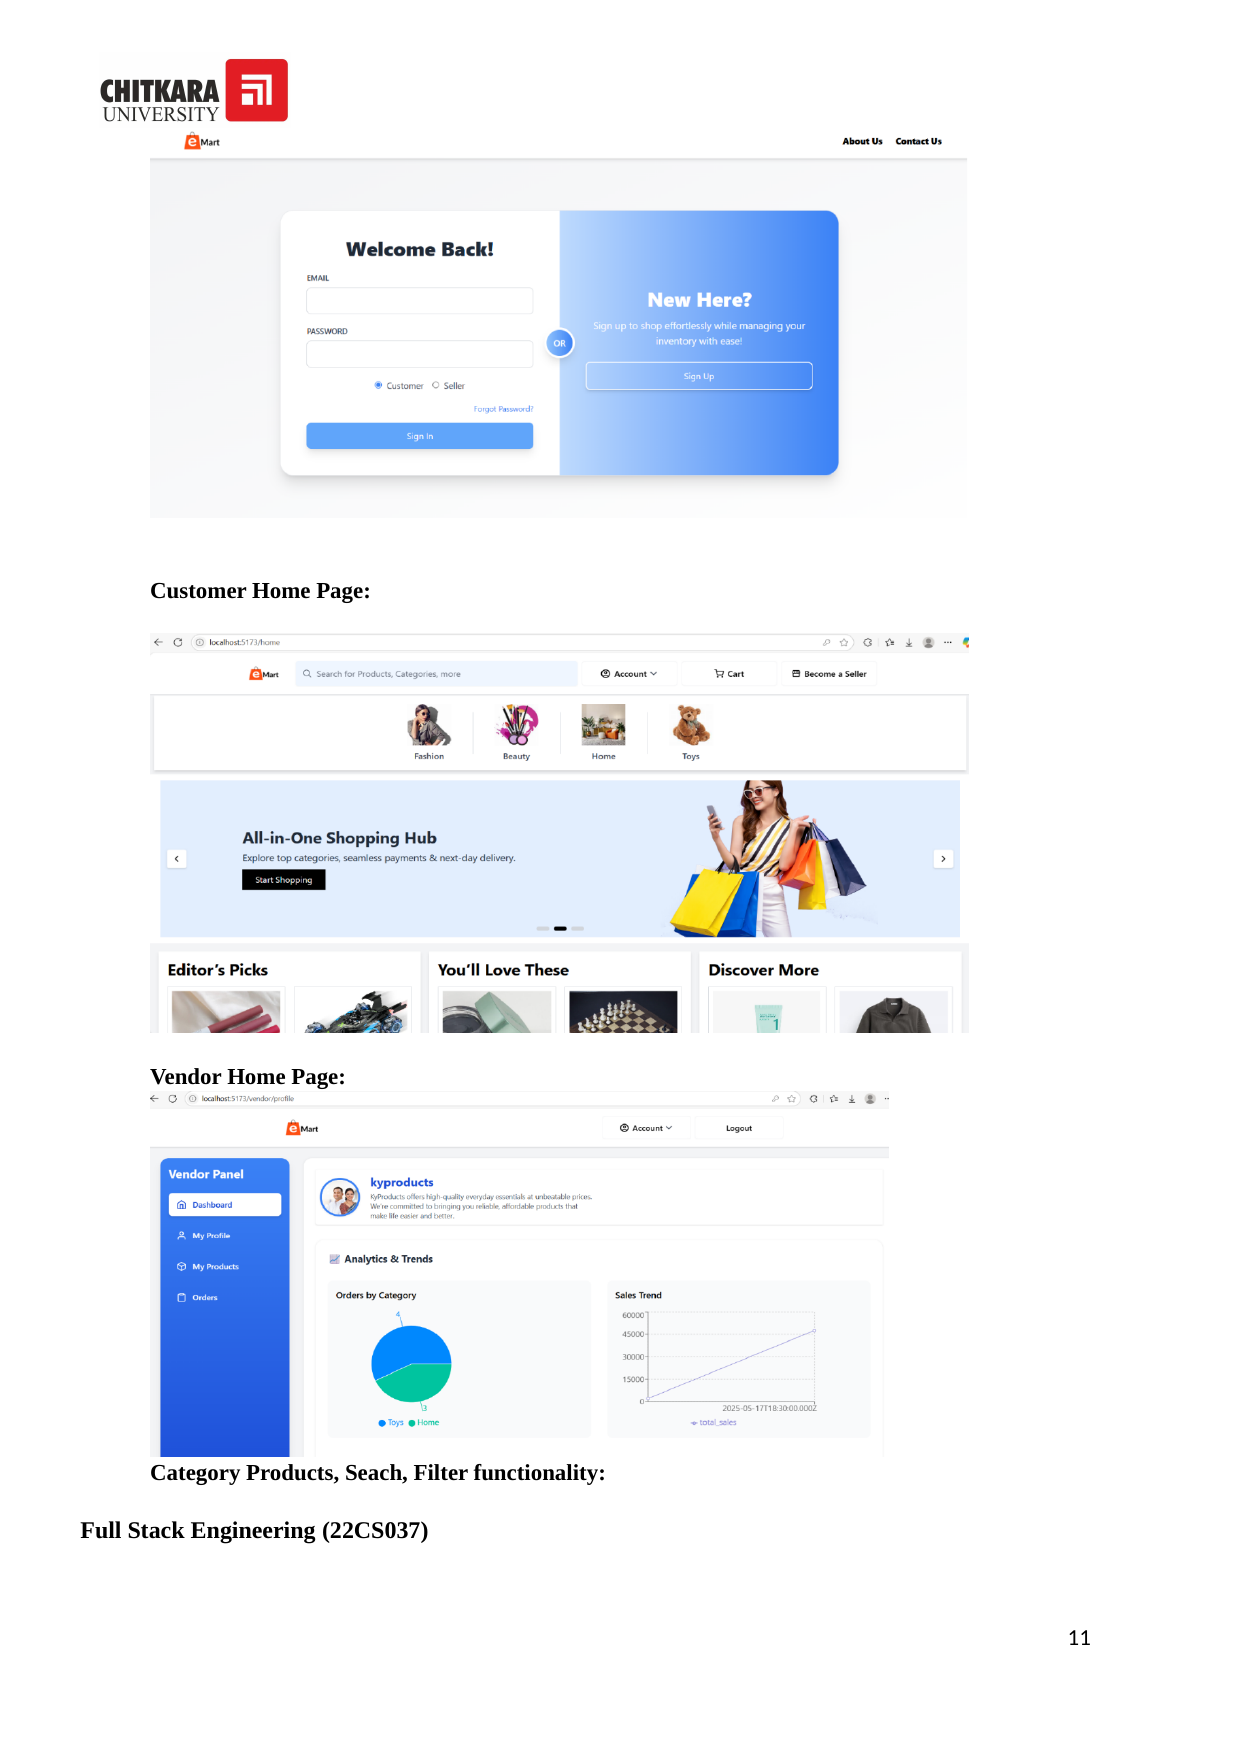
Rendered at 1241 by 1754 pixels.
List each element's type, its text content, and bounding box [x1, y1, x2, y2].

picture [150, 1091, 889, 1457]
text Vendor Home Page: [150, 1063, 1091, 1090]
text Customer Home Page: [150, 577, 1091, 603]
picture [150, 129, 968, 518]
picture [98, 52, 292, 128]
text Category Products, Seach, Filter functionality: [150, 1459, 1091, 1485]
picture [150, 633, 969, 1033]
